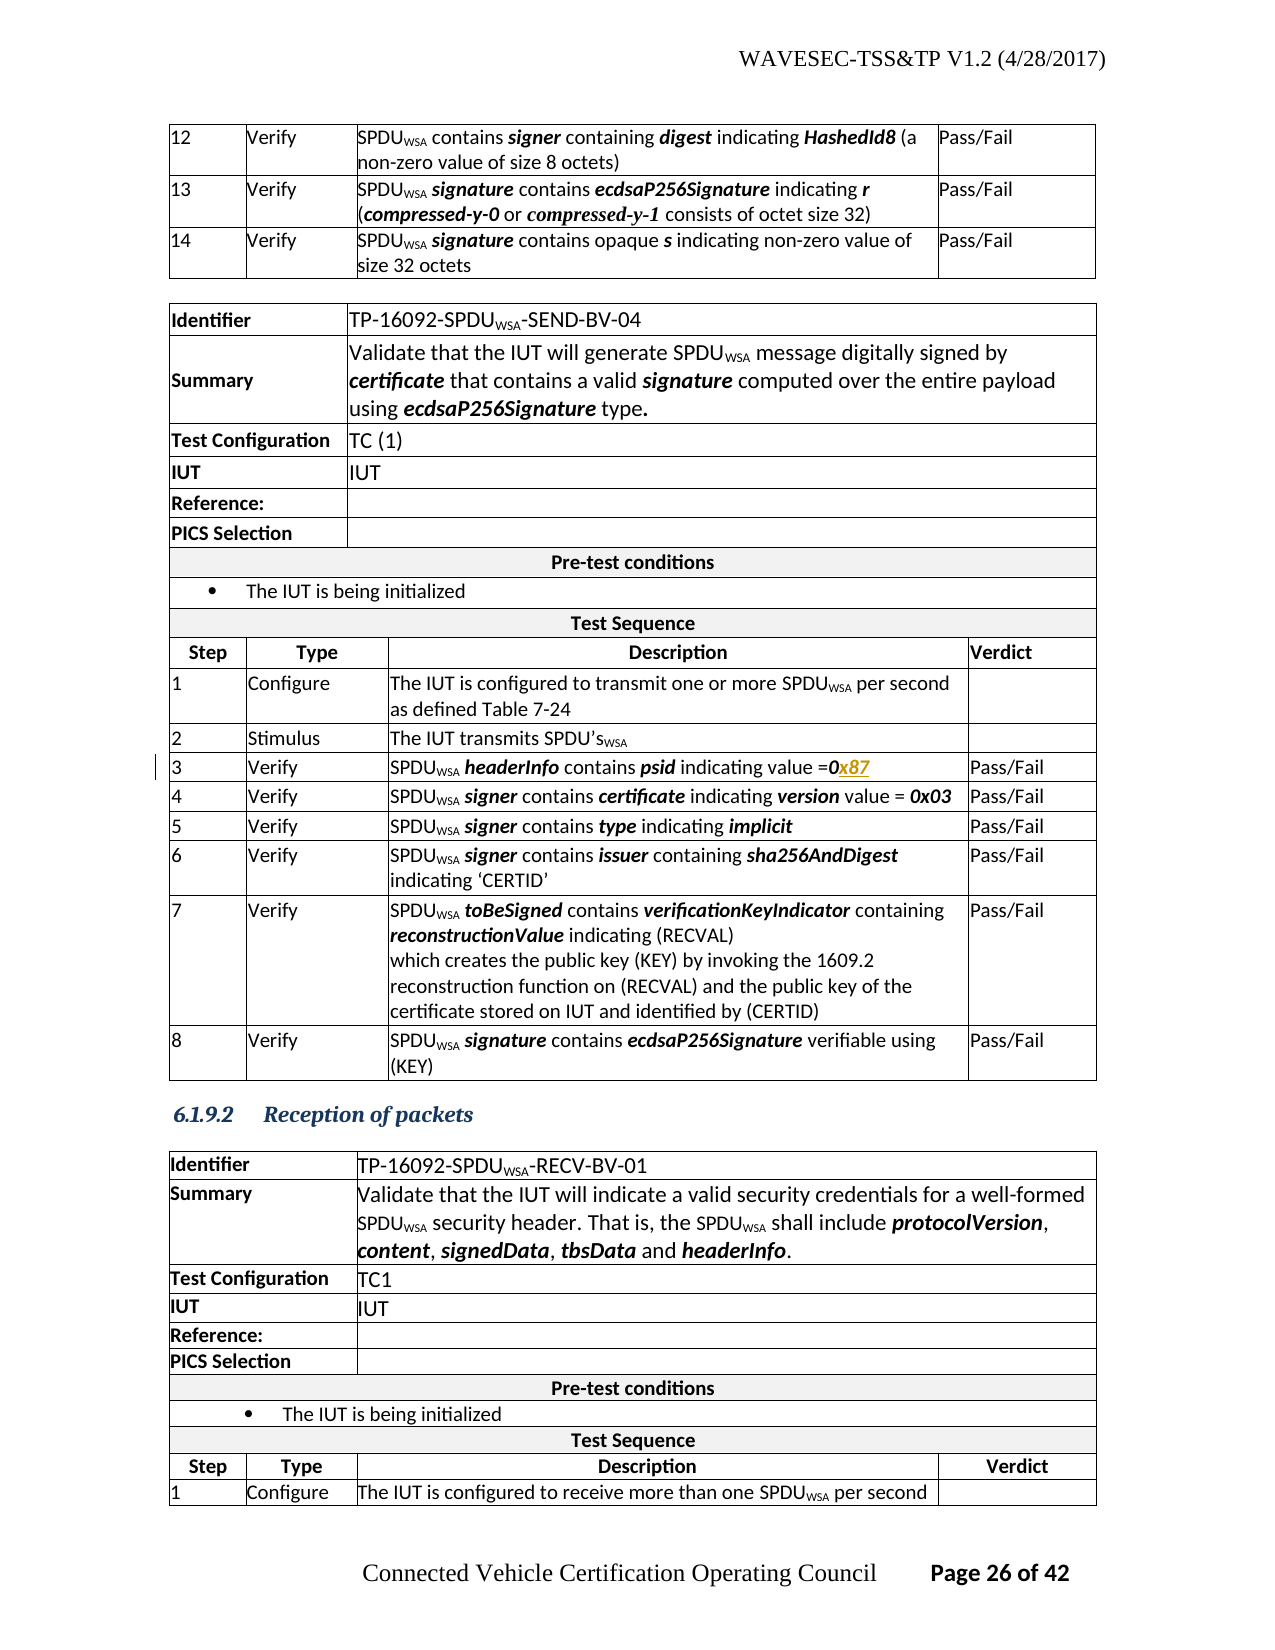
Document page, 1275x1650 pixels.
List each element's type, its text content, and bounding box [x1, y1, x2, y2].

table_cell Stimulus [247, 724, 388, 752]
table_cell Verify [247, 782, 388, 811]
table_cell PICS Selection [170, 518, 347, 547]
table_cell SPDUWSA contains signer containing digest indicating HashedId8 (a non-zero value of size 8 octets) [358, 125, 938, 175]
table_header Identifier [170, 304, 347, 335]
table_cell Verify [247, 753, 388, 781]
table_cell [969, 724, 1096, 752]
table_cell 6 [170, 841, 246, 894]
table_cell Test Configuration [170, 424, 347, 456]
table_cell 1 [170, 1480, 246, 1505]
table_cell Pass/Fail [969, 812, 1096, 840]
table_cell Verify [247, 228, 357, 278]
table_cell Pass/Fail [939, 176, 1095, 227]
table_header TP-16092-SPDUWSA-SEND-BV-04 [348, 304, 1096, 335]
table_cell Pre-test conditions [170, 548, 1096, 576]
table_cell Verify [247, 1026, 388, 1080]
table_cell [358, 1480, 938, 1505]
table_cell [348, 518, 1096, 547]
table_cell Reference: [170, 489, 347, 517]
table_cell Verify [247, 896, 388, 1025]
subtitle Reception of packets [173, 1102, 1106, 1128]
table_cell 14 [170, 228, 246, 278]
table_cell IUT [170, 1294, 357, 1322]
table_cell 7 [170, 896, 246, 1025]
table_cell Verify [247, 125, 357, 175]
table_cell Configure [247, 669, 388, 723]
table_cell The IUT transmits SPDU’sWSA [389, 724, 968, 752]
table_cell Pass/Fail [969, 782, 1096, 811]
table_cell Description [358, 1454, 938, 1478]
table_cell 1 [170, 669, 246, 723]
table_cell Type [247, 638, 388, 668]
table_cell IUT [358, 1294, 1096, 1322]
table_cell SPDUWSA headerInfo contains psid indicating value =0 [389, 753, 968, 781]
table_cell [358, 1323, 1096, 1348]
table_cell SPDUWSA signer contains type indicating implicit [389, 812, 968, 840]
table_cell Verify [247, 841, 388, 894]
table_cell SPDUWSA signer contains certificate indicating version value = 0x03 [389, 782, 968, 811]
table_cell Pre-test conditions [170, 1375, 1096, 1400]
table_cell Reference: [170, 1323, 357, 1348]
table_cell SPDUWSA toBeSigned contains verificationKeyIndicator containing reconstructionValue indicating (RECVAL) which creates the public key (KEY) by invoking the 1609.2 reconstruction function on (RECVAL) and the public key of the certificate stored on IUT and identified by (CERTID) [389, 896, 968, 1025]
table_cell 2 [170, 724, 246, 752]
table_cell 3 [170, 753, 246, 781]
table_cell Pass/Fail [969, 841, 1096, 894]
table_cell PICS Selection [170, 1349, 357, 1374]
table_cell Validate that the IUT will indicate a valid security credentials for a well-formed SPDUWSA security header. That is, the SPDUWSA shall include protocolVersion, content, signedData, tbsData and headerInfo. [358, 1180, 1096, 1264]
table_cell Step [170, 638, 246, 668]
table_cell IUT [170, 457, 347, 488]
table_cell [969, 669, 1096, 723]
table_cell Pass/Fail [969, 1026, 1096, 1080]
table_cell [939, 1480, 1096, 1505]
table_cell Test Configuration [170, 1265, 357, 1293]
table_cell Configure [247, 1480, 357, 1505]
table_cell 12 [170, 125, 246, 175]
table_header Identifier [170, 1152, 357, 1179]
table_cell SPDUWSA signature contains ecdsaP256Signature verifiable using (KEY) [389, 1026, 968, 1080]
table_cell Summary [170, 1180, 357, 1264]
table_cell Validate that the IUT will generate SPDUWSA message digitally signed by certificate that contains a valid signature computed over the entire payload using ecdsaP256Signature type. [348, 336, 1096, 423]
table_cell 5 [170, 812, 246, 840]
table_cell Summary [170, 336, 347, 423]
table_cell Step [170, 1454, 246, 1478]
table_cell IUT [348, 457, 1096, 488]
table_cell Verdict [939, 1454, 1096, 1478]
table_cell [358, 1349, 1096, 1374]
table_cell Verify [247, 176, 357, 227]
table_cell Pass/Fail [969, 753, 1096, 781]
table_header TP-16092-SPDUWSA-RECV-BV-01 [358, 1152, 1096, 1179]
table_cell Description [389, 638, 968, 668]
table_cell TC1 [358, 1265, 1096, 1293]
table_cell Verify [247, 812, 388, 840]
table_cell Test Sequence [170, 1427, 1096, 1452]
table_cell [348, 489, 1096, 517]
table_cell The IUT is being initialized [170, 1401, 1096, 1426]
table_cell Pass/Fail [939, 125, 1095, 175]
table_cell Pass/Fail [939, 228, 1095, 278]
table_cell Type [247, 1454, 357, 1478]
table_cell 4 [170, 782, 246, 811]
table_cell TC (1) [348, 424, 1096, 456]
table_cell SPDUWSA signature contains ecdsaP256Signature indicating r (compressed-y-0 or compressed-y-1 consists of octet size 32) [358, 176, 938, 227]
table_cell Test Sequence [170, 609, 1096, 637]
table_cell Verdict [969, 638, 1096, 668]
table_cell The IUT is being initialized [170, 578, 1096, 608]
table_cell SPDUWSA signer contains issuer containing sha256AndDigest indicating ‘CERTID’ [389, 841, 968, 894]
table_cell 8 [170, 1026, 246, 1080]
table_cell 13 [170, 176, 246, 227]
table_cell SPDUWSA signature contains opaque s indicating non-zero value of size 32 octets [358, 228, 938, 278]
table_cell Pass/Fail [969, 896, 1096, 1025]
